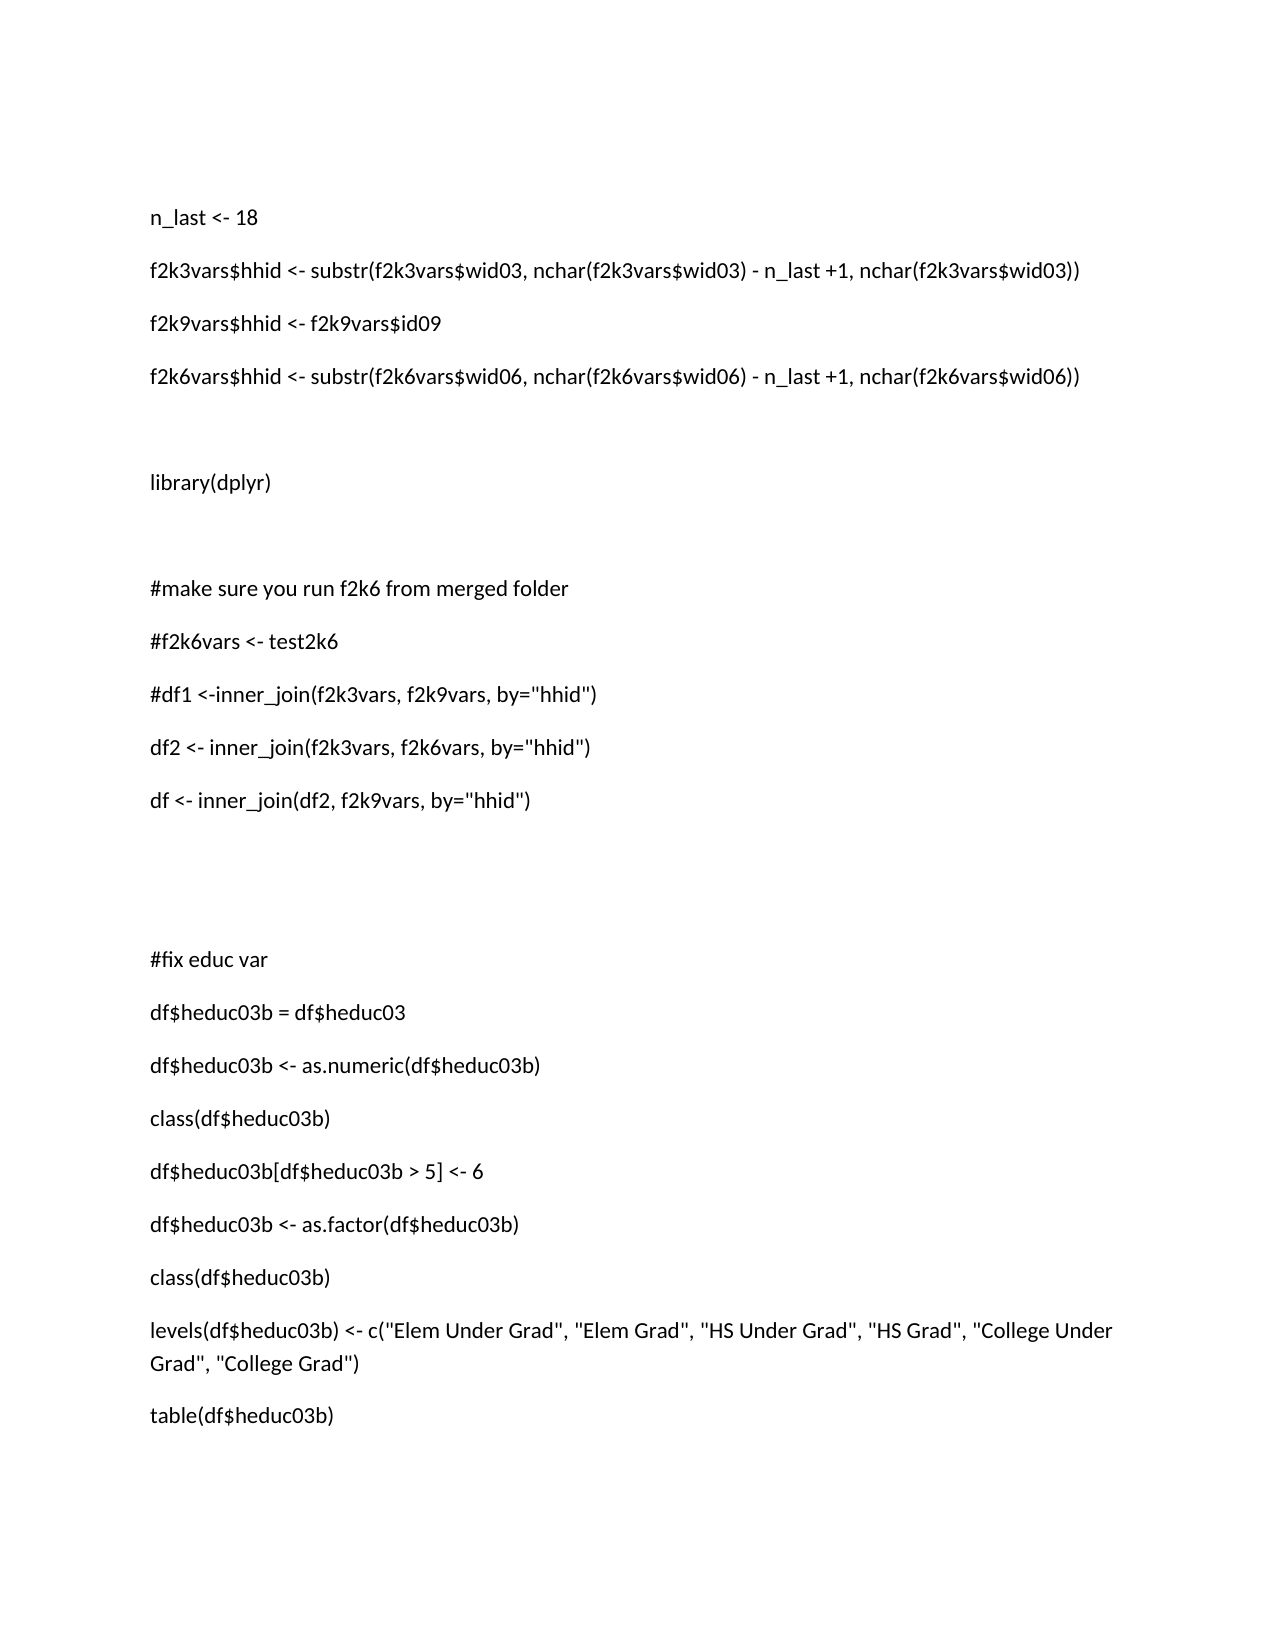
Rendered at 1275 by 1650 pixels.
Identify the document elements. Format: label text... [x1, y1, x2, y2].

text class(df$heduc03b) [150, 1104, 1125, 1132]
text #f2k6vars <- test2k6 [150, 627, 1125, 655]
text df$heduc03b = df$heduc03 [150, 998, 1125, 1026]
text #fix educ var [150, 945, 1125, 973]
text f2k6vars$hhid <- substr(f2k6vars$wid06, nchar(f2k6vars$wid06) - n_last +1, nchar(f2k6vars$wid06)) [150, 362, 1125, 390]
text df <- inner_join(df2, f2k9vars, by="hhid") [150, 786, 1125, 814]
text df2 <- inner_join(f2k3vars, f2k6vars, by="hhid") [150, 733, 1125, 761]
text levels(df$heduc03b) <- c("Elem Under Grad", "Elem Grad", "HS Under Grad", "HS Grad", "College Under Grad", "College Grad") [150, 1316, 1125, 1377]
text f2k9vars$hhid <- f2k9vars$id09 [150, 309, 1125, 337]
text n_last <- 18 [150, 203, 1125, 231]
text df$heduc03b <- as.factor(df$heduc03b) [150, 1210, 1125, 1238]
text #make sure you run f2k6 from merged folder [150, 574, 1125, 602]
text class(df$heduc03b) [150, 1263, 1125, 1291]
text #df1 <-inner_join(f2k3vars, f2k9vars, by="hhid") [150, 680, 1125, 708]
text df$heduc03b <- as.numeric(df$heduc03b) [150, 1051, 1125, 1079]
text library(dplyr) [150, 468, 1125, 496]
text table(df$heduc03b) [150, 1402, 1125, 1430]
text f2k3vars$hhid <- substr(f2k3vars$wid03, nchar(f2k3vars$wid03) - n_last +1, nchar(f2k3vars$wid03)) [150, 256, 1125, 284]
text df$heduc03b[df$heduc03b > 5] <- 6 [150, 1157, 1125, 1185]
